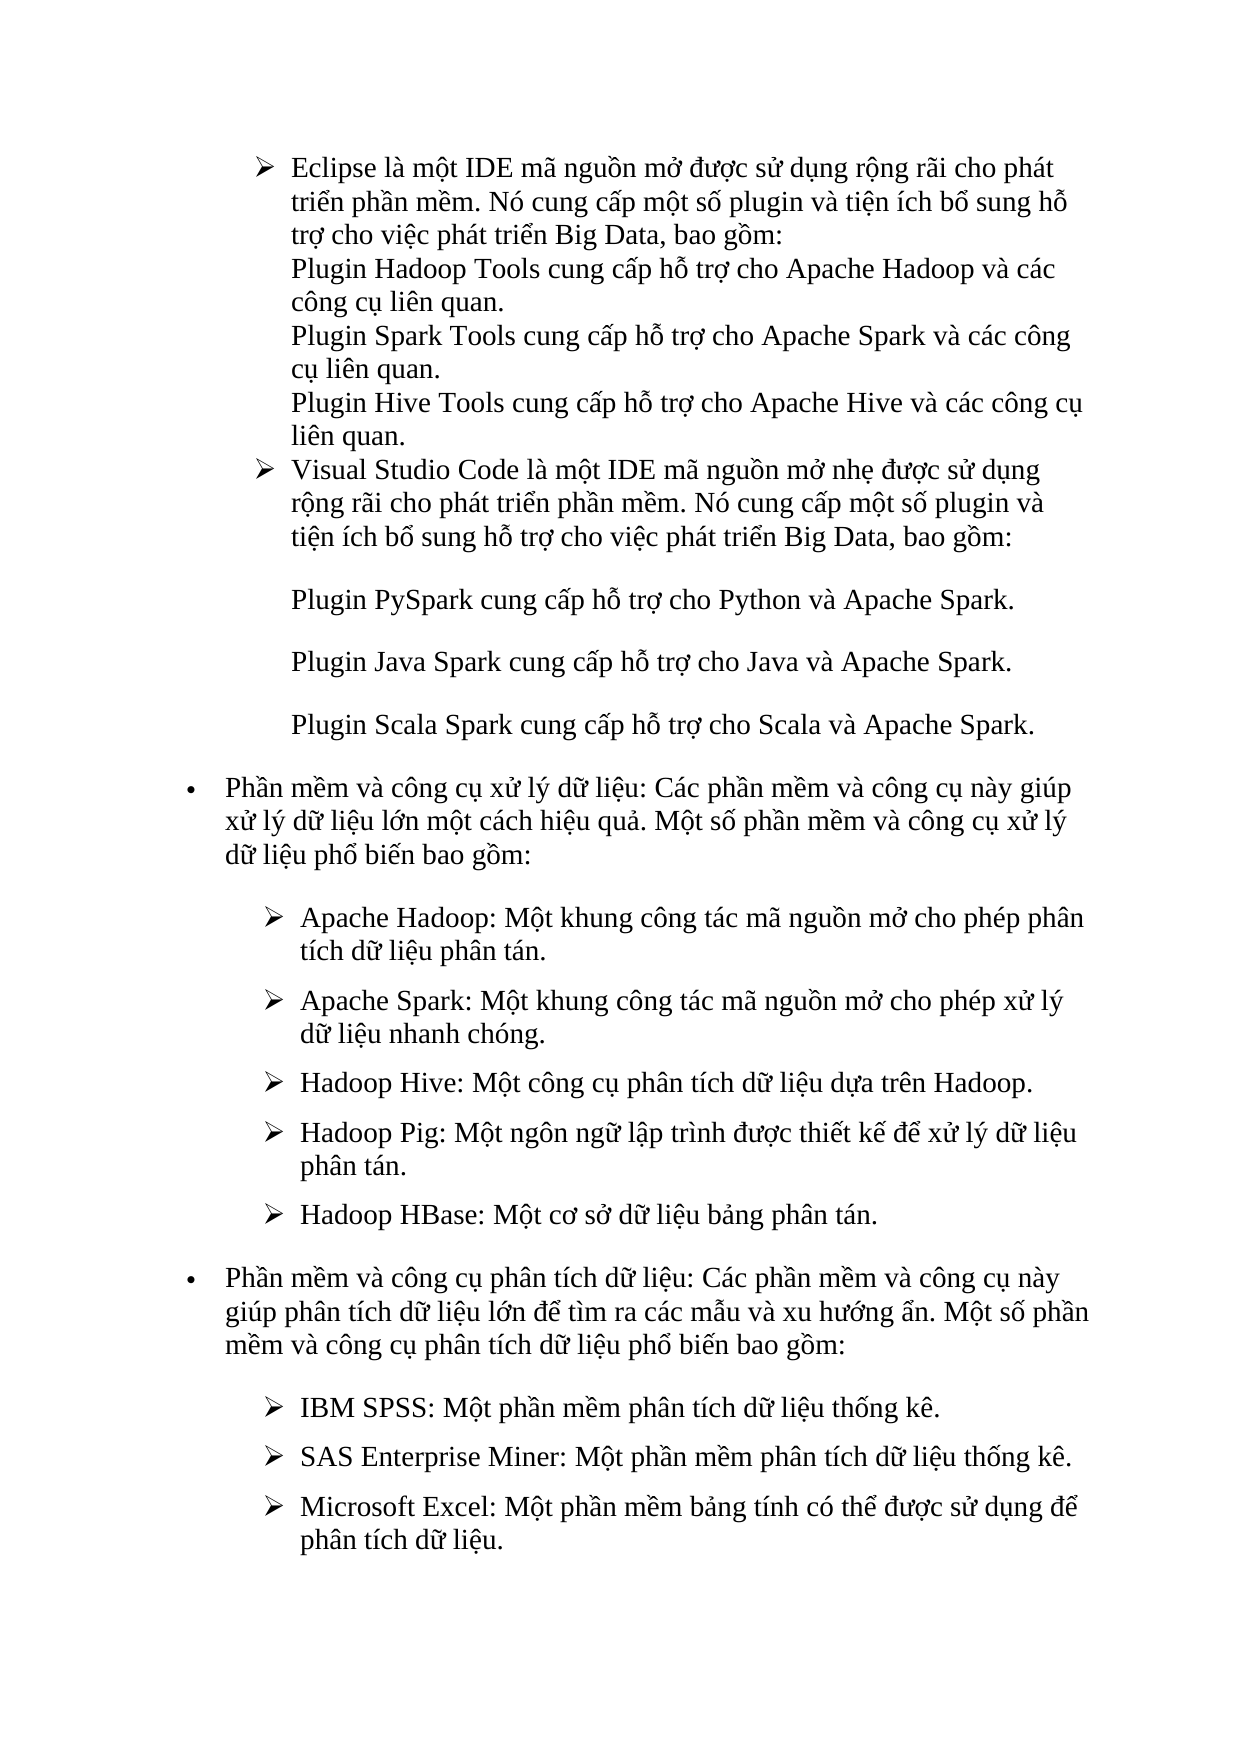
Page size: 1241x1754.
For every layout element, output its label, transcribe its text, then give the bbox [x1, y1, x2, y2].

list Phần mềm và công cụ phân tích dữ liệu: Các phần mềm và công cụ này giúp phân tích dữ liệu lớn để tìm ra các mẫu và xu hướng ẩn. Một số phần mềm và công cụ phân tích dữ liệu phổ biến bao gồm: [187, 1260, 1090, 1361]
list Phần mềm và công cụ xử lý dữ liệu: Các phần mềm và công cụ này giúp xử lý dữ liệu lớn một cách hiệu quả. Một số phần mềm và công cụ xử lý dữ liệu phổ biến bao gồm: [187, 770, 1090, 871]
list Visual Studio Code là một IDE mã nguồn mở nhẹ được sử dụng rộng rãi cho phát triển phần mềm. Nó cung cấp một số plugin và tiện ích bổ sung hỗ trợ cho việc phát triển Big Data, bao gồm: [253, 452, 1090, 553]
list Plugin Hadoop Tools cung cấp hỗ trợ cho Apache Hadoop và các công cụ liên quan. [291, 251, 1090, 318]
list Plugin Spark Tools cung cấp hỗ trợ cho Apache Spark và các công cụ liên quan. [291, 318, 1090, 385]
text Plugin Scala Spark cung cấp hỗ trợ cho Scala và Apache Spark. [291, 707, 1090, 741]
list Apache Hadoop: Một khung công tác mã nguồn mở cho phép phân tích dữ liệu phân tán. [262, 900, 1090, 967]
list Plugin Hive Tools cung cấp hỗ trợ cho Apache Hive và các công cụ liên quan. [291, 385, 1090, 452]
list Hadoop Pig: Một ngôn ngữ lập trình được thiết kế để xử lý dữ liệu phân tán. [262, 1115, 1090, 1182]
list Apache Spark: Một khung công tác mã nguồn mở cho phép xử lý dữ liệu nhanh chóng. [262, 983, 1090, 1050]
list IBM SPSS: Một phần mềm phân tích dữ liệu thống kê. [262, 1390, 1090, 1424]
list SAS Enterprise Miner: Một phần mềm phân tích dữ liệu thống kê. [262, 1439, 1090, 1473]
text Plugin Java Spark cung cấp hỗ trợ cho Java và Apache Spark. [216, 644, 1090, 678]
list Hadoop Hive: Một công cụ phân tích dữ liệu dựa trên Hadoop. [262, 1065, 1090, 1099]
text Plugin PySpark cung cấp hỗ trợ cho Python và Apache Spark. [216, 582, 1090, 615]
list Microsoft Excel: Một phần mềm bảng tính có thể được sử dụng để phân tích dữ liệu. [262, 1489, 1090, 1556]
list Hadoop HBase: Một cơ sở dữ liệu bảng phân tán. [262, 1197, 1090, 1231]
list Eclipse là một IDE mã nguồn mở được sử dụng rộng rãi cho phát triển phần mềm. Nó cung cấp một số plugin và tiện ích bổ sung hỗ trợ cho việc phát triển Big Data, bao gồm: [253, 150, 1090, 251]
